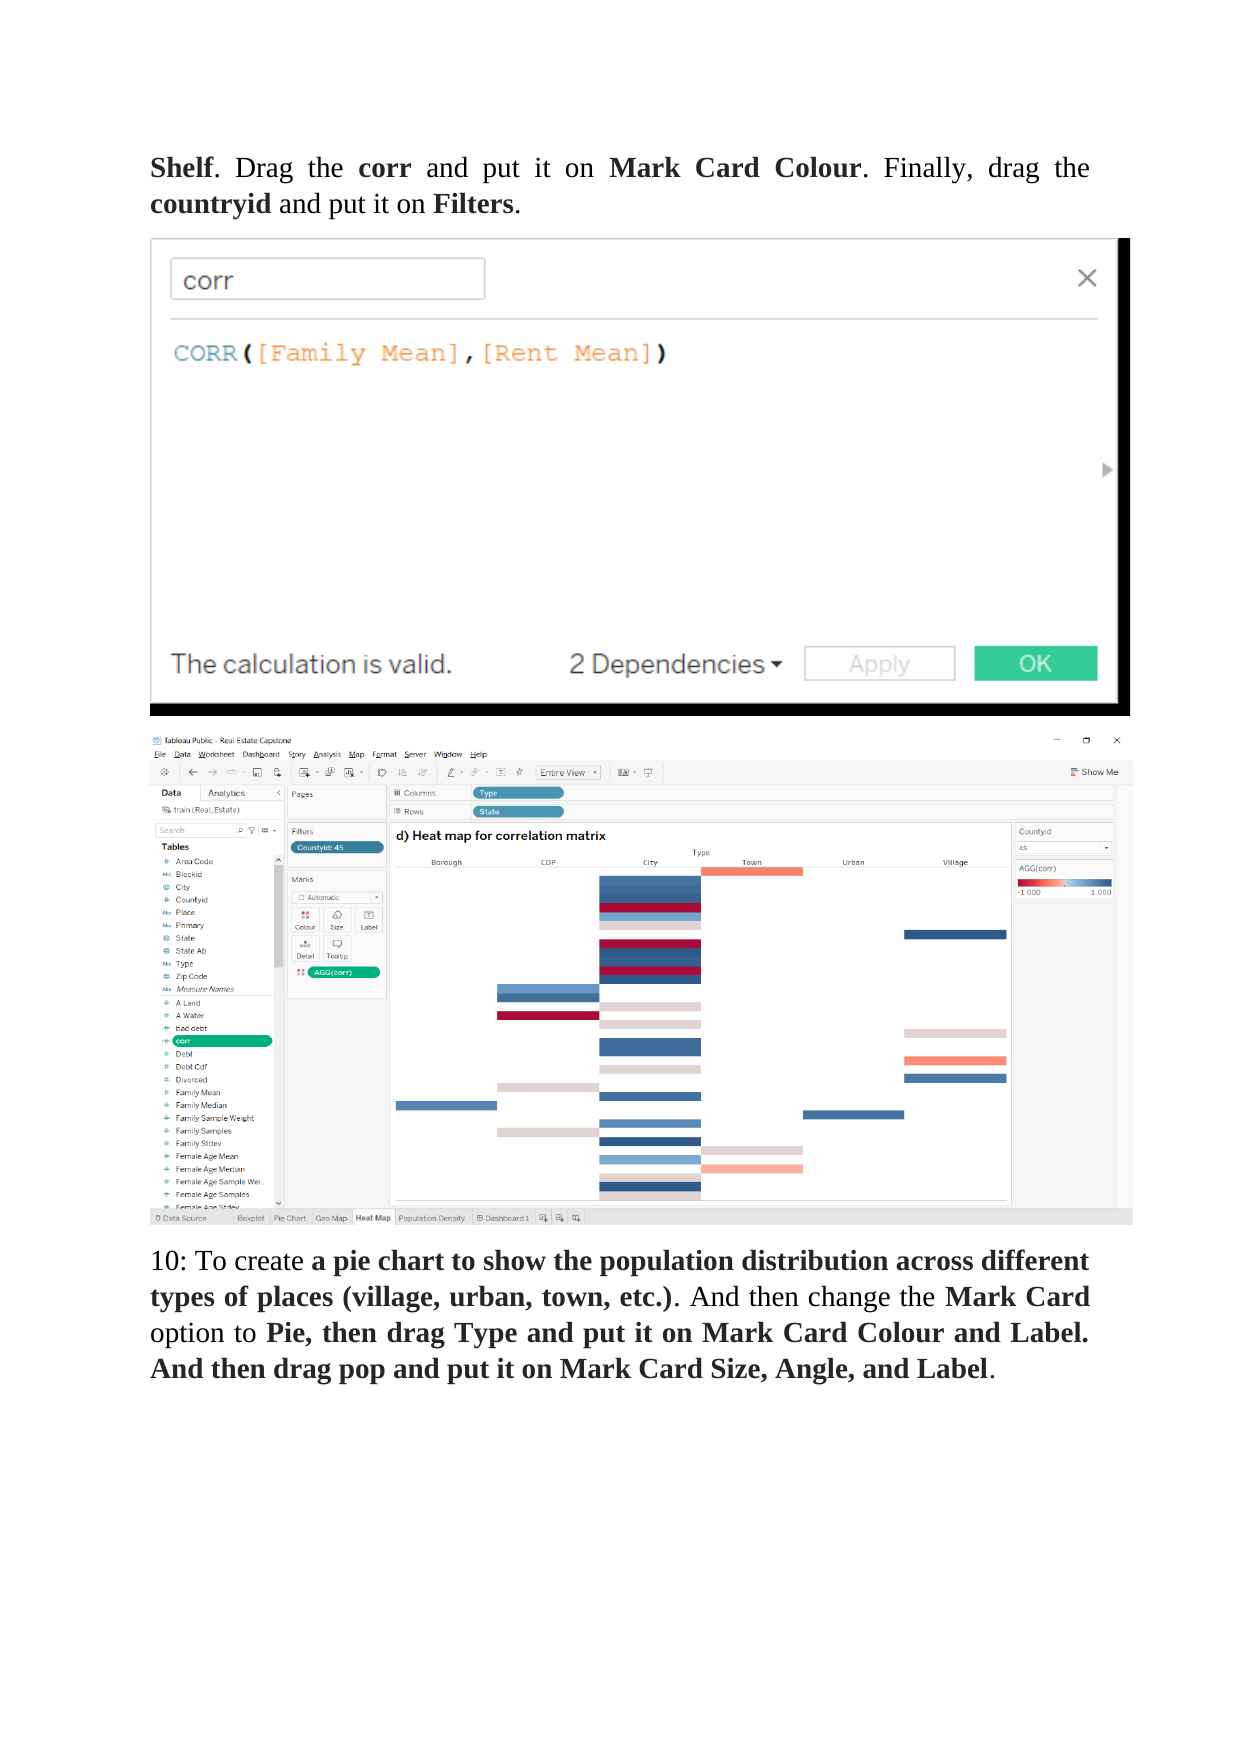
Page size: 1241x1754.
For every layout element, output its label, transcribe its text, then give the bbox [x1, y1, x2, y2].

picture [150, 238, 1130, 716]
text 10: To create a pie chart to show the population distribution across different types of places (village, urban, town, etc.). And then change the Mark Card option to Pie, then drag Type and put it on Mark Card Colour and Label. And then drag pop and put it on Mark Card Size, Angle, and Label. [150, 1243, 1090, 1385]
picture [150, 733, 1133, 1225]
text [150, 150, 1090, 220]
